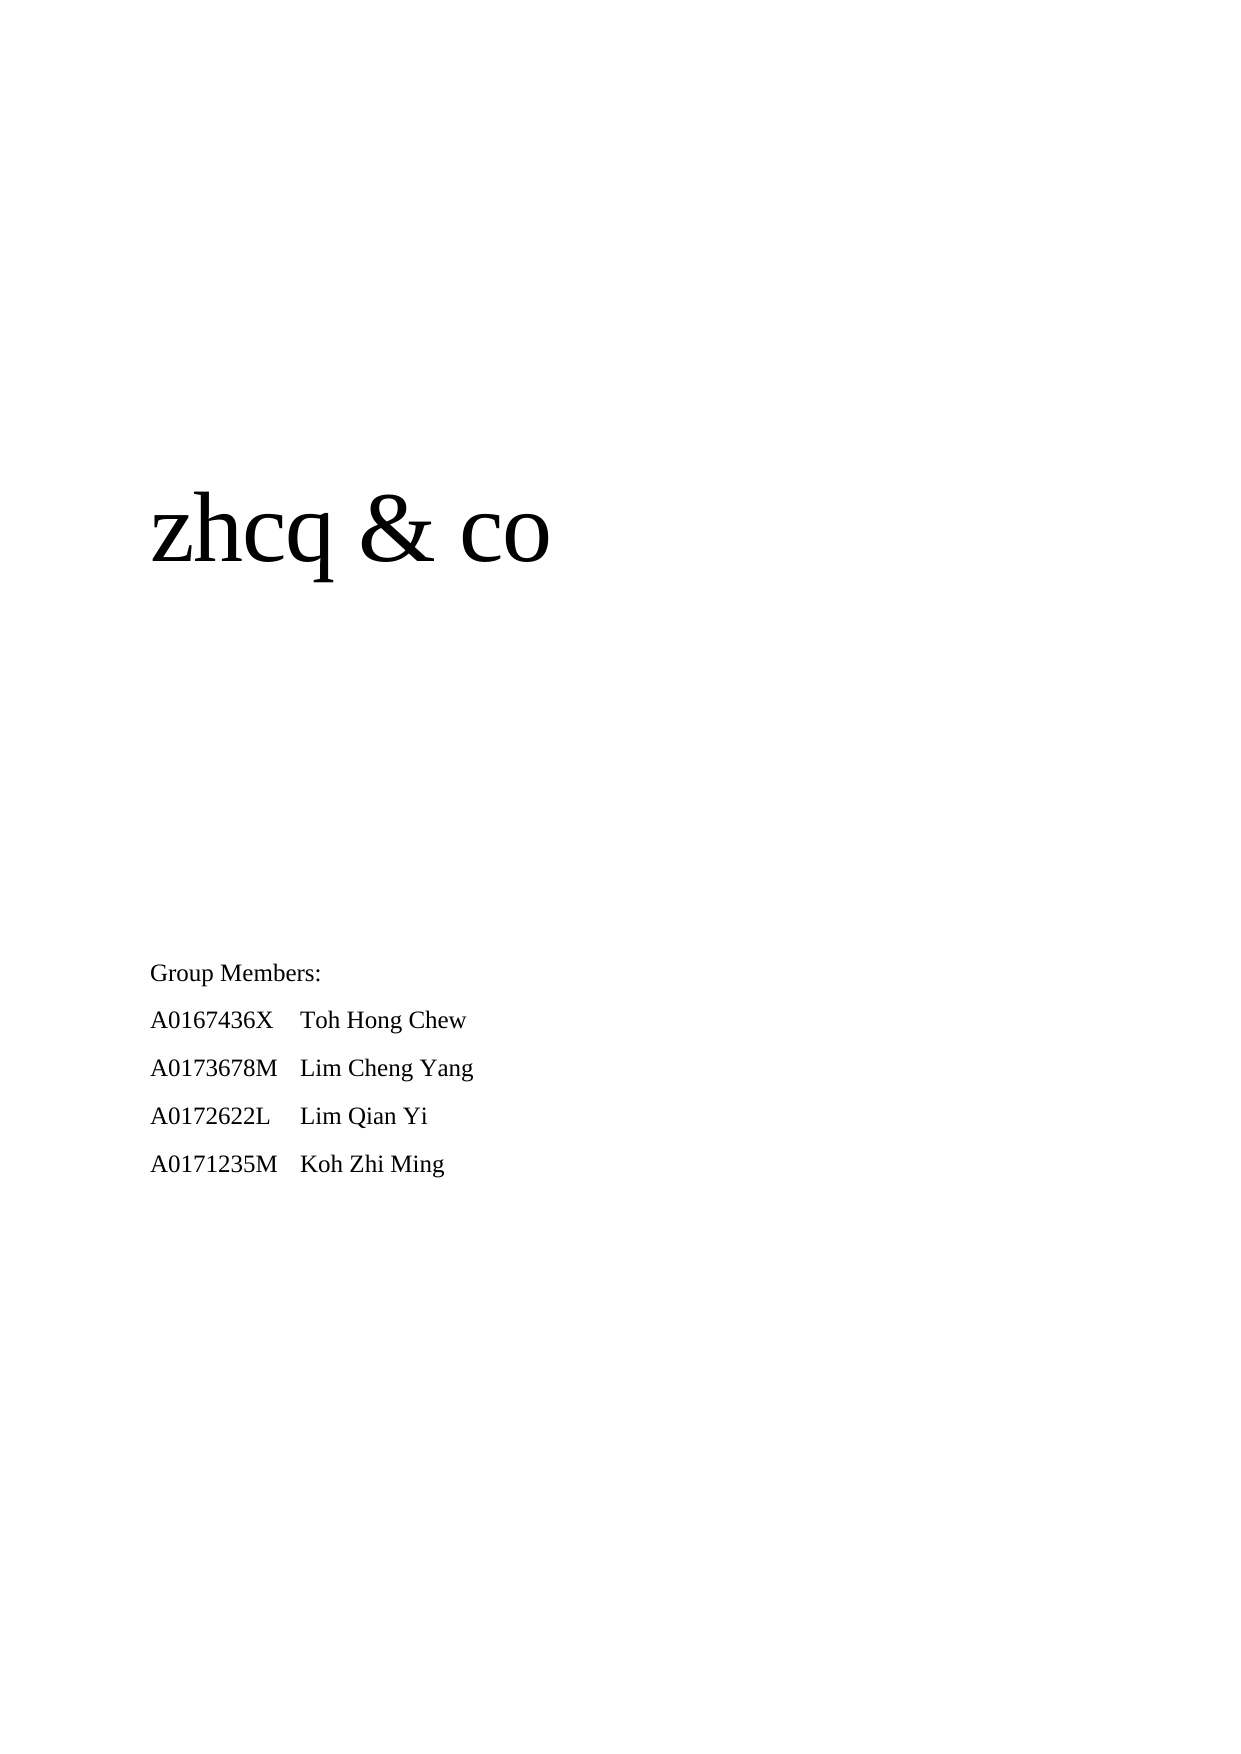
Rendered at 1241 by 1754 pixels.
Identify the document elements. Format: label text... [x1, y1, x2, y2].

text A0167436X Toh Hong Chew [150, 1006, 1090, 1034]
text A0173678M Lim Cheng Yang [150, 1053, 1090, 1082]
title zhcq & co [150, 468, 1090, 583]
text A0171235M Koh Zhi Ming [150, 1149, 1090, 1177]
text A0172622L Lim Qian Yi [150, 1101, 1090, 1130]
text Group Members: [150, 958, 1090, 987]
